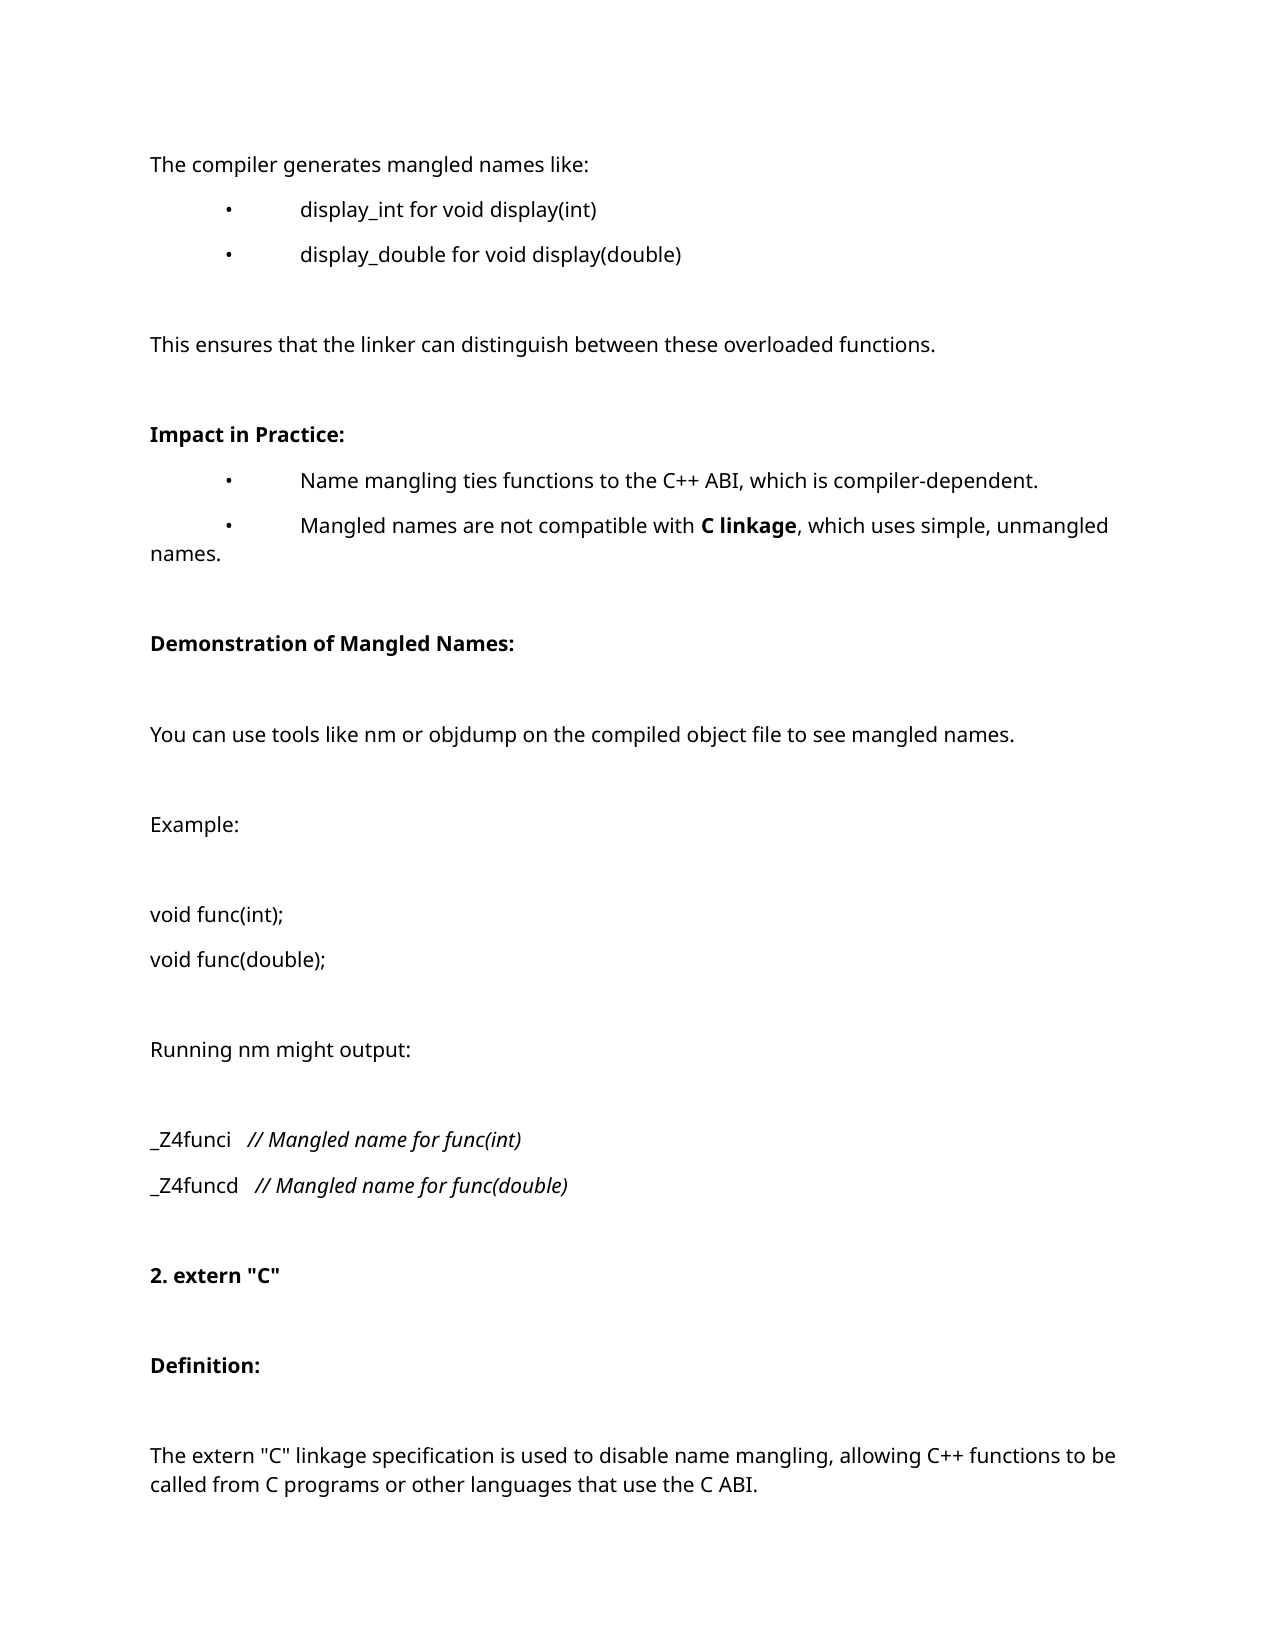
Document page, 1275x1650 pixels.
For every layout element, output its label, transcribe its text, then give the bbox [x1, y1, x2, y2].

text 2. extern "C" [150, 1261, 1125, 1289]
text The extern "C" linkage specification is used to disable name mangling, allowing C++ functions to be called from C programs or other languages that use the C ABI. [150, 1441, 1125, 1498]
text • display_int for void display(int) [150, 195, 1125, 223]
text • Name mangling ties functions to the C++ ABI, which is compiler-dependent. [150, 466, 1125, 494]
text void func(int); [150, 900, 1125, 928]
text Impact in Practice: [150, 421, 1125, 449]
text void func(double); [150, 945, 1125, 974]
text Demonstration of Mangled Names: [150, 629, 1125, 658]
text The compiler generates mangled names like: [150, 150, 1125, 178]
text Example: [150, 810, 1125, 838]
text _Z4funci // Mangled name for func(int) [150, 1126, 1125, 1154]
text Running nm might output: [150, 1035, 1125, 1064]
text • display_double for void display(double) [150, 240, 1125, 269]
text • Mangled names are not compatible with C linkage, which uses simple, unmangled names. [150, 511, 1125, 568]
text Definition: [150, 1351, 1125, 1379]
text You can use tools like nm or objdump on the compiled object file to see mangled names. [150, 720, 1125, 748]
text _Z4funcd // Mangled name for func(double) [150, 1171, 1125, 1199]
text This ensures that the linker can distinguish between these overloaded functions. [150, 330, 1125, 359]
